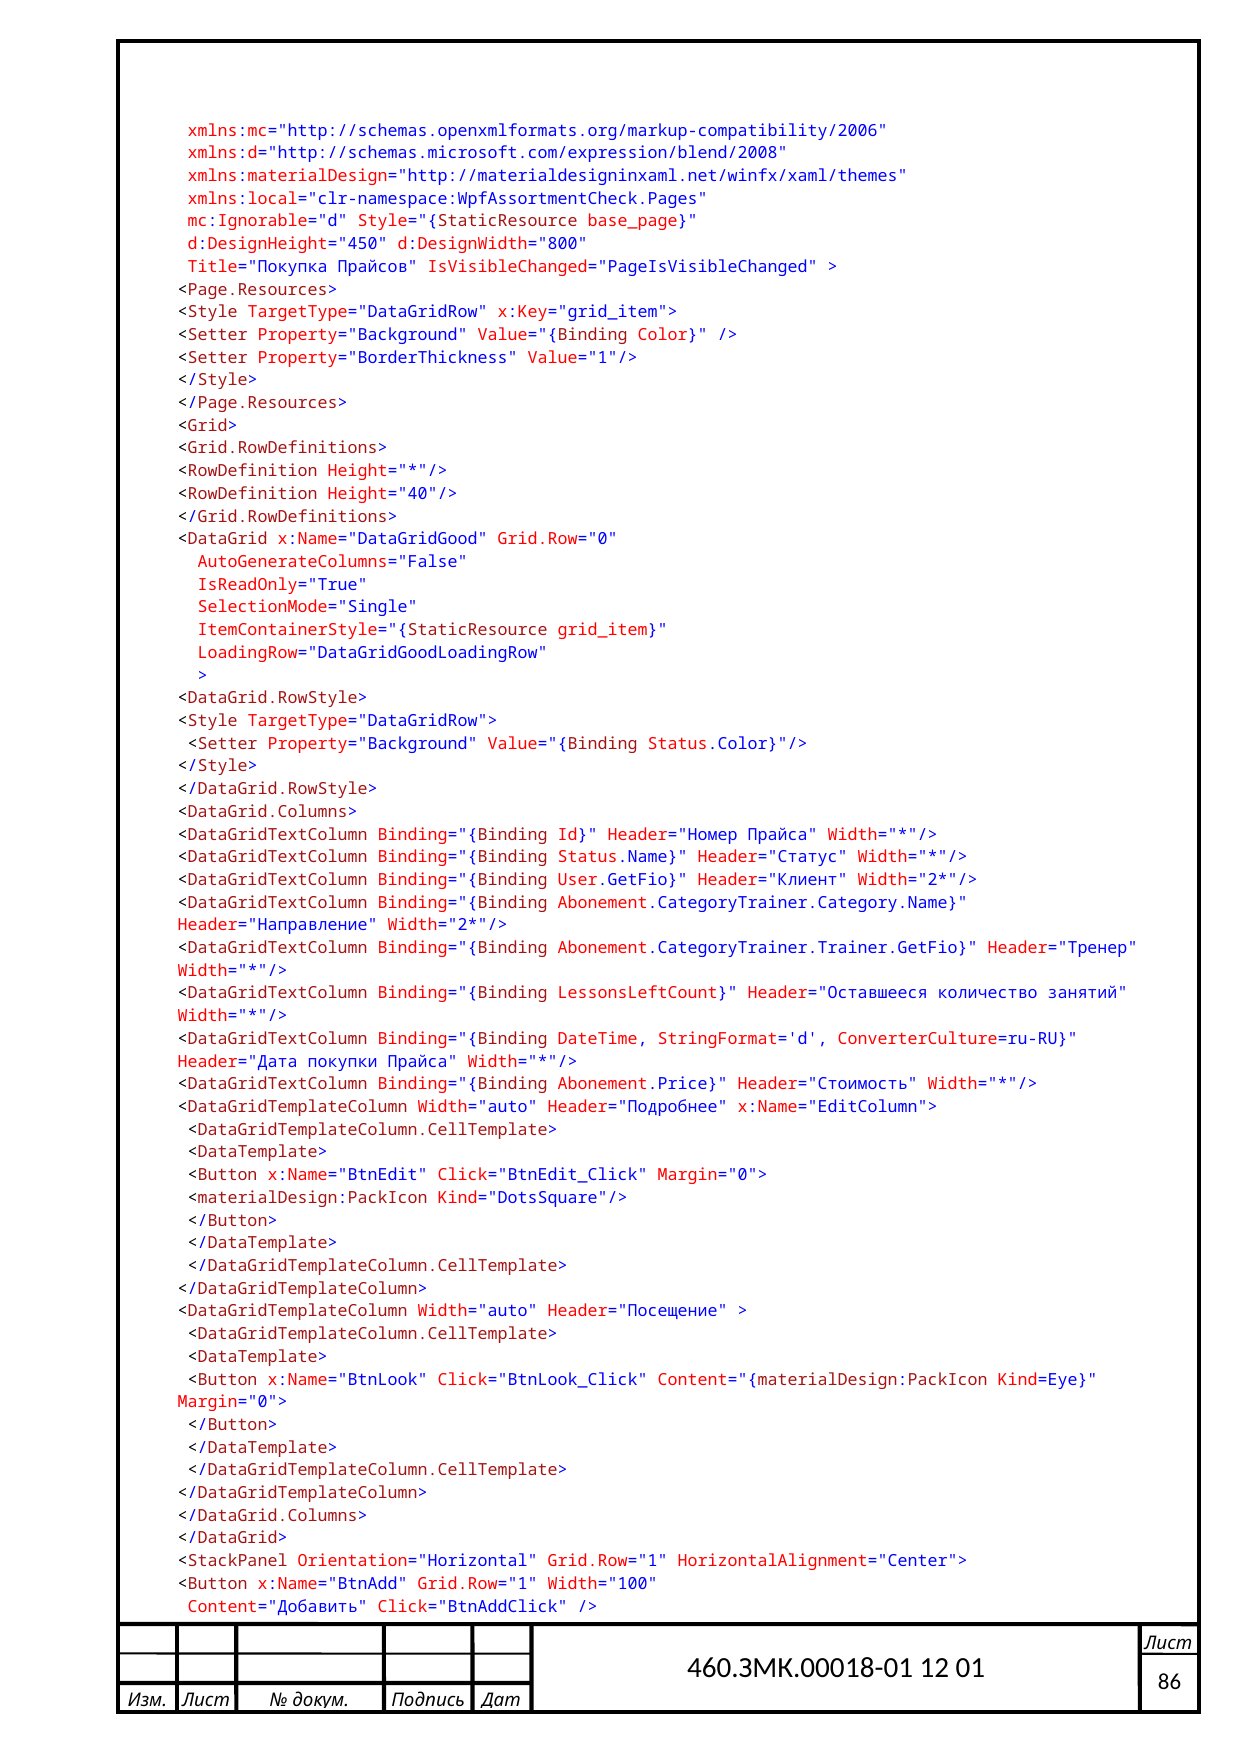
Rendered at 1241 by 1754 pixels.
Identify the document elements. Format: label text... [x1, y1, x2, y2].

text <DataGridTextColumn Binding="{Binding Abonement.Price}" Header="Стоимость" Width="*"/> [177, 1072, 1152, 1094]
text </Style> [177, 754, 1152, 777]
text <RowDefinition Height="40"/> [177, 481, 1152, 504]
text d:DesignHeight="450" d:DesignWidth="800" [177, 232, 1152, 254]
text xmlns:d="http://schemas.microsoft.com/expression/blend/2008" [177, 141, 1152, 163]
text <Setter Property="Background" Value="{Binding Status.Color}"/> [177, 731, 1152, 754]
text </DataGrid> [177, 1526, 1152, 1549]
text Content="Добавить" Click="BtnAddClick" /> [177, 1594, 1152, 1617]
text <Button x:Name="BtnLook" Click="BtnLook_Click" Content="{materialDesign:PackIcon Kind=Eye}" Margin="0"> [177, 1367, 1152, 1412]
text xmlns:local="clr-namespace:WpfAssortmentCheck.Pages" [177, 186, 1152, 209]
text <Grid.RowDefinitions> [177, 436, 1152, 459]
text ItemContainerStyle="{StaticResource grid_item}" [177, 618, 1152, 640]
text LoadingRow="DataGridGoodLoadingRow" [177, 640, 1152, 663]
text <DataGridTextColumn Binding="{Binding DateTime, StringFormat='d', ConverterCulture=ru-RU}" Header="Дата покупки Прайса" Width="*"/> [177, 1026, 1152, 1072]
text <DataGrid.RowStyle> [177, 686, 1152, 708]
text </Grid.RowDefinitions> [177, 504, 1152, 527]
text IsReadOnly="True" [177, 572, 1152, 595]
text <Style TargetType="DataGridRow"> [177, 708, 1152, 731]
text > [177, 663, 1152, 686]
text <DataTemplate> [177, 1140, 1152, 1163]
text <DataGridTextColumn Binding="{Binding Id}" Header="Номер Прайса" Width="*"/> [177, 822, 1152, 845]
text <DataGridTemplateColumn.CellTemplate> [177, 1117, 1152, 1140]
text xmlns:mc="http://schemas.openxmlformats.org/markup-compatibility/2006" [177, 118, 1152, 141]
text <Setter Property="BorderThickness" Value="1"/> [177, 345, 1152, 368]
text xmlns:materialDesign="http://materialdesigninxaml.net/winfx/xaml/themes" [177, 163, 1152, 186]
text </DataGridTemplateColumn> [177, 1276, 1152, 1299]
text </Style> [177, 368, 1152, 391]
text <Button x:Name="BtnAdd" Grid.Row="1" Width="100" [177, 1571, 1152, 1594]
text <DataGridTextColumn Binding="{Binding Status.Name}" Header="Статус" Width="*"/> [177, 845, 1152, 867]
text </DataGridTemplateColumn.CellTemplate> [177, 1253, 1152, 1276]
text </DataGridTemplateColumn.CellTemplate> [177, 1458, 1152, 1481]
text <RowDefinition Height="*"/> [177, 459, 1152, 481]
text <DataGridTextColumn Binding="{Binding User.GetFio}" Header="Клиент" Width="2*"/> [177, 867, 1152, 890]
text <materialDesign:PackIcon Kind="DotsSquare"/> [177, 1185, 1152, 1208]
text Title="Покупка Прайсов" IsVisibleChanged="PageIsVisibleChanged" > [177, 254, 1152, 277]
text <DataGridTextColumn Binding="{Binding LessonsLeftCount}" Header="Оставшееся количество занятий" Width="*"/> [177, 981, 1152, 1026]
text </Page.Resources> [177, 391, 1152, 413]
text </Button> [177, 1208, 1152, 1231]
text mc:Ignorable="d" Style="{StaticResource base_page}" [177, 209, 1152, 232]
text <Page.Resources> [177, 277, 1152, 300]
text <Grid> [177, 413, 1152, 436]
text <DataGridTextColumn Binding="{Binding Abonement.CategoryTrainer.Trainer.GetFio}" Header="Тренер" Width="*"/> [177, 936, 1152, 981]
text <DataGridTemplateColumn Width="auto" Header="Подробнее" x:Name="EditColumn"> [177, 1094, 1152, 1117]
text <StackPanel Orientation="Horizontal" Grid.Row="1" HorizontalAlignment="Center"> [177, 1549, 1152, 1571]
text </DataGrid.RowStyle> [177, 777, 1152, 799]
text <Setter Property="Background" Value="{Binding Color}" /> [177, 322, 1152, 345]
text </Button> [177, 1412, 1152, 1435]
text <DataGrid.Columns> [177, 799, 1152, 822]
text AutoGenerateColumns="False" [177, 549, 1152, 572]
text </DataTemplate> [177, 1231, 1152, 1253]
text </DataGrid.Columns> [177, 1503, 1152, 1526]
text <DataGridTemplateColumn.CellTemplate> [177, 1322, 1152, 1344]
text </DataTemplate> [177, 1435, 1152, 1458]
text <DataGridTemplateColumn Width="auto" Header="Посещение" > [177, 1299, 1152, 1322]
text <Style TargetType="DataGridRow" x:Key="grid_item"> [177, 300, 1152, 322]
text <DataGrid x:Name="DataGridGood" Grid.Row="0" [177, 527, 1152, 549]
text SelectionMode="Single" [177, 595, 1152, 618]
text </DataGridTemplateColumn> [177, 1481, 1152, 1503]
text <DataTemplate> [177, 1344, 1152, 1367]
text <DataGridTextColumn Binding="{Binding Abonement.CategoryTrainer.Category.Name}" Header="Направление" Width="2*"/> [177, 890, 1152, 936]
text <Button x:Name="BtnEdit" Click="BtnEdit_Click" Margin="0"> [177, 1163, 1152, 1185]
